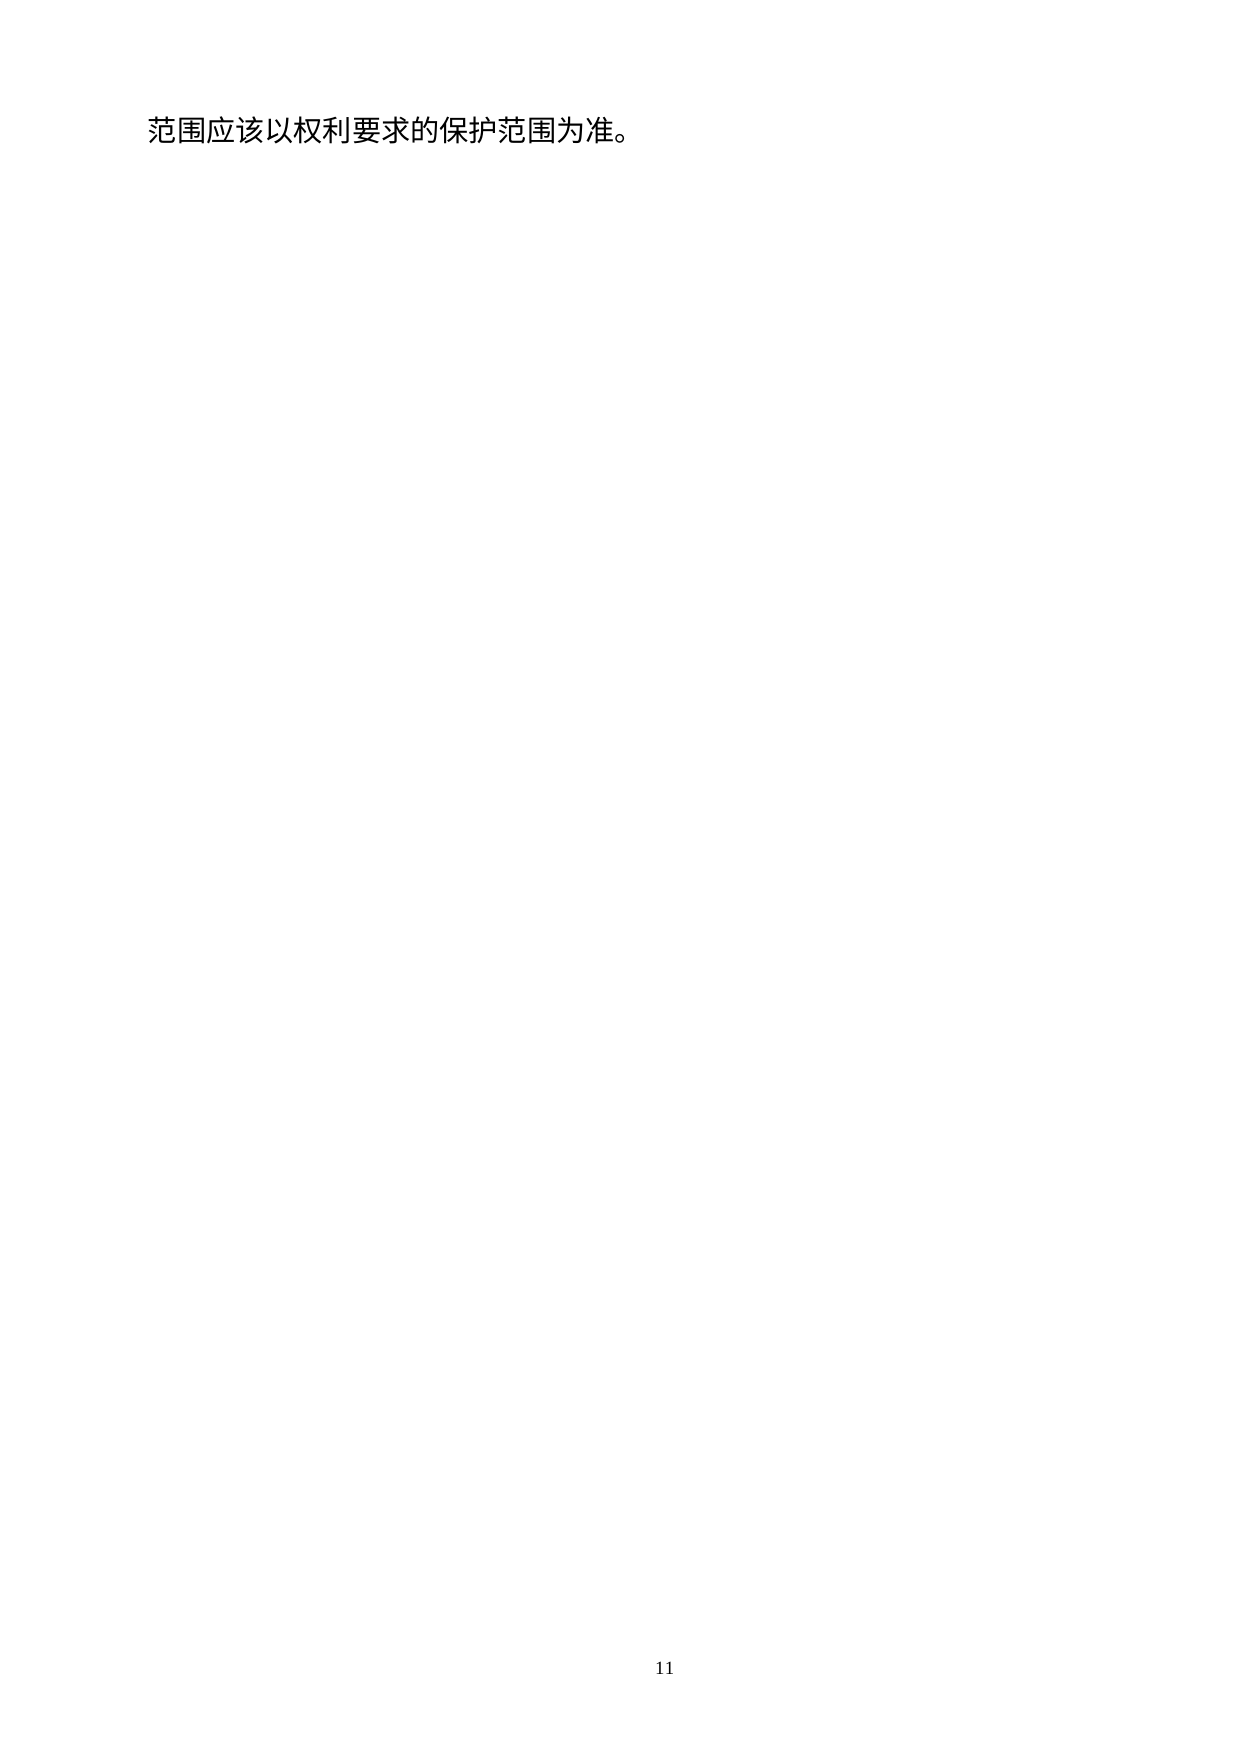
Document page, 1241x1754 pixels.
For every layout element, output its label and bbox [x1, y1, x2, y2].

text [148, 107, 1140, 149]
